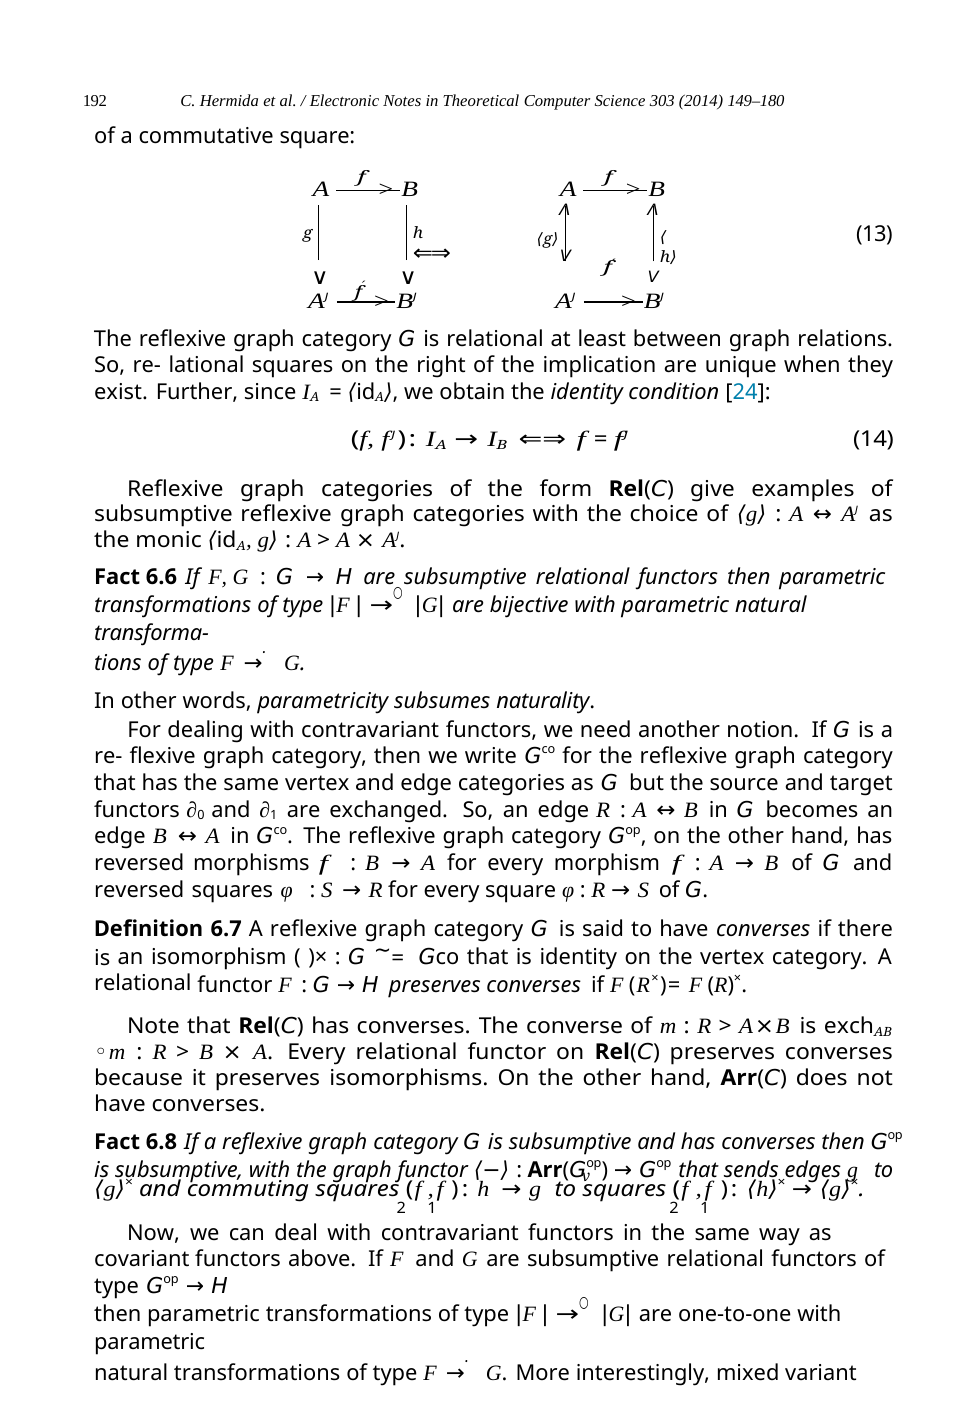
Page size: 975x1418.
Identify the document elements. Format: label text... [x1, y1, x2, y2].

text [94, 1355, 912, 1386]
text The reflexive graph category G is relational at least between graph relations. So, re- lational squares on the right of the implication are unique when they exist. Further, since IA = ⟨idA⟩, we obtain the identity condition [24]: [94, 325, 893, 406]
text ⟨h⟩ [659, 228, 683, 267]
text g h ⇐⇒ [303, 221, 496, 265]
text V [624, 268, 683, 286]
text (f, fj): IA → IB ⇐⇒ f = fj (14) [127, 423, 912, 453]
text then parametric transformations of type |F | →○ |G| are one-to-one with parametric [94, 1299, 912, 1355]
text 2 1 2 1 [396, 1200, 912, 1217]
text A > B A > B [71, 176, 907, 202]
text Note that Rel(C) has converses. The converse of m : R > A×B is exchAB ◦m : R > B × A. Every relational functor on Rel(C) preserves converses because it preserves isomorphisms. On the other hand, Arr(C) does not have converses. [94, 1013, 893, 1118]
text Reflexive graph categories of the form Rel(C) give examples of subsumptive reflexive graph categories with the choice of ⟨g⟩ : A ↔ Aj as the monic ⟨idA, g⟩ : A > A × Aj. [94, 475, 893, 554]
text ⟨g⟩ [536, 228, 616, 249]
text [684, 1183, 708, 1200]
text of a commutative square: [94, 120, 912, 150]
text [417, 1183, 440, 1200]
text Aj > Bj Aj > Bj [71, 288, 901, 313]
text Λ [514, 203, 616, 219]
text ∨ f′ ∨ [311, 269, 496, 288]
text For dealing with contravariant functors, we need another notion. If G is a re- flexive graph category, then we write Gco for the reflexive graph category that has the same vertex and edge categories as G but the source and target functors ∂0 and ∂1 are exchanged. So, an edge R : A ↔ B in G becomes an edge B ↔ A in Gco. The reflexive graph category Gop, on the other hand, has reversed morphisms f : B → A for every morphism f : A → B of G and reversed squares φ : S → R for every square φ : R → S of G. [94, 716, 893, 904]
text ⟨g⟩× and commuting squares (f ,f ): h → g to squares (f ,f ): ⟨h⟩× → ⟨g⟩×. [94, 1183, 418, 1200]
text is subsumptive, with the graph functor ⟨−⟩ : Arr(Gop) → Gop that sends edges g to [94, 1155, 912, 1183]
text Fact 6.8 If a reflexive graph category G is subsumptive and has converses then Gop [94, 1126, 912, 1155]
text (13) [687, 217, 893, 247]
text tions of type F →. G. [94, 646, 912, 677]
text Now, we can deal with contravariant functors in the same way as covariant functors above. If F and G are subsumptive relational functors of type Gop → H [94, 1219, 912, 1299]
text Λ [624, 203, 683, 219]
text transformations of type |F | →○ |G| are bijective with parametric natural transforma- [94, 590, 912, 646]
text In other words, parametricity subsumes naturality. [94, 684, 912, 714]
text Fact 6.6 If F, G : G → H are subsumptive relational functors then parametric [94, 562, 912, 590]
text Definition 6.7 A reflexive graph category G is said to have converses if there is an isomorphism ( )× : G ∼= Gco that is identity on the vertex category. A relational functor F : G → H preserves converses if F (R×)= F (R)×. [94, 917, 893, 998]
